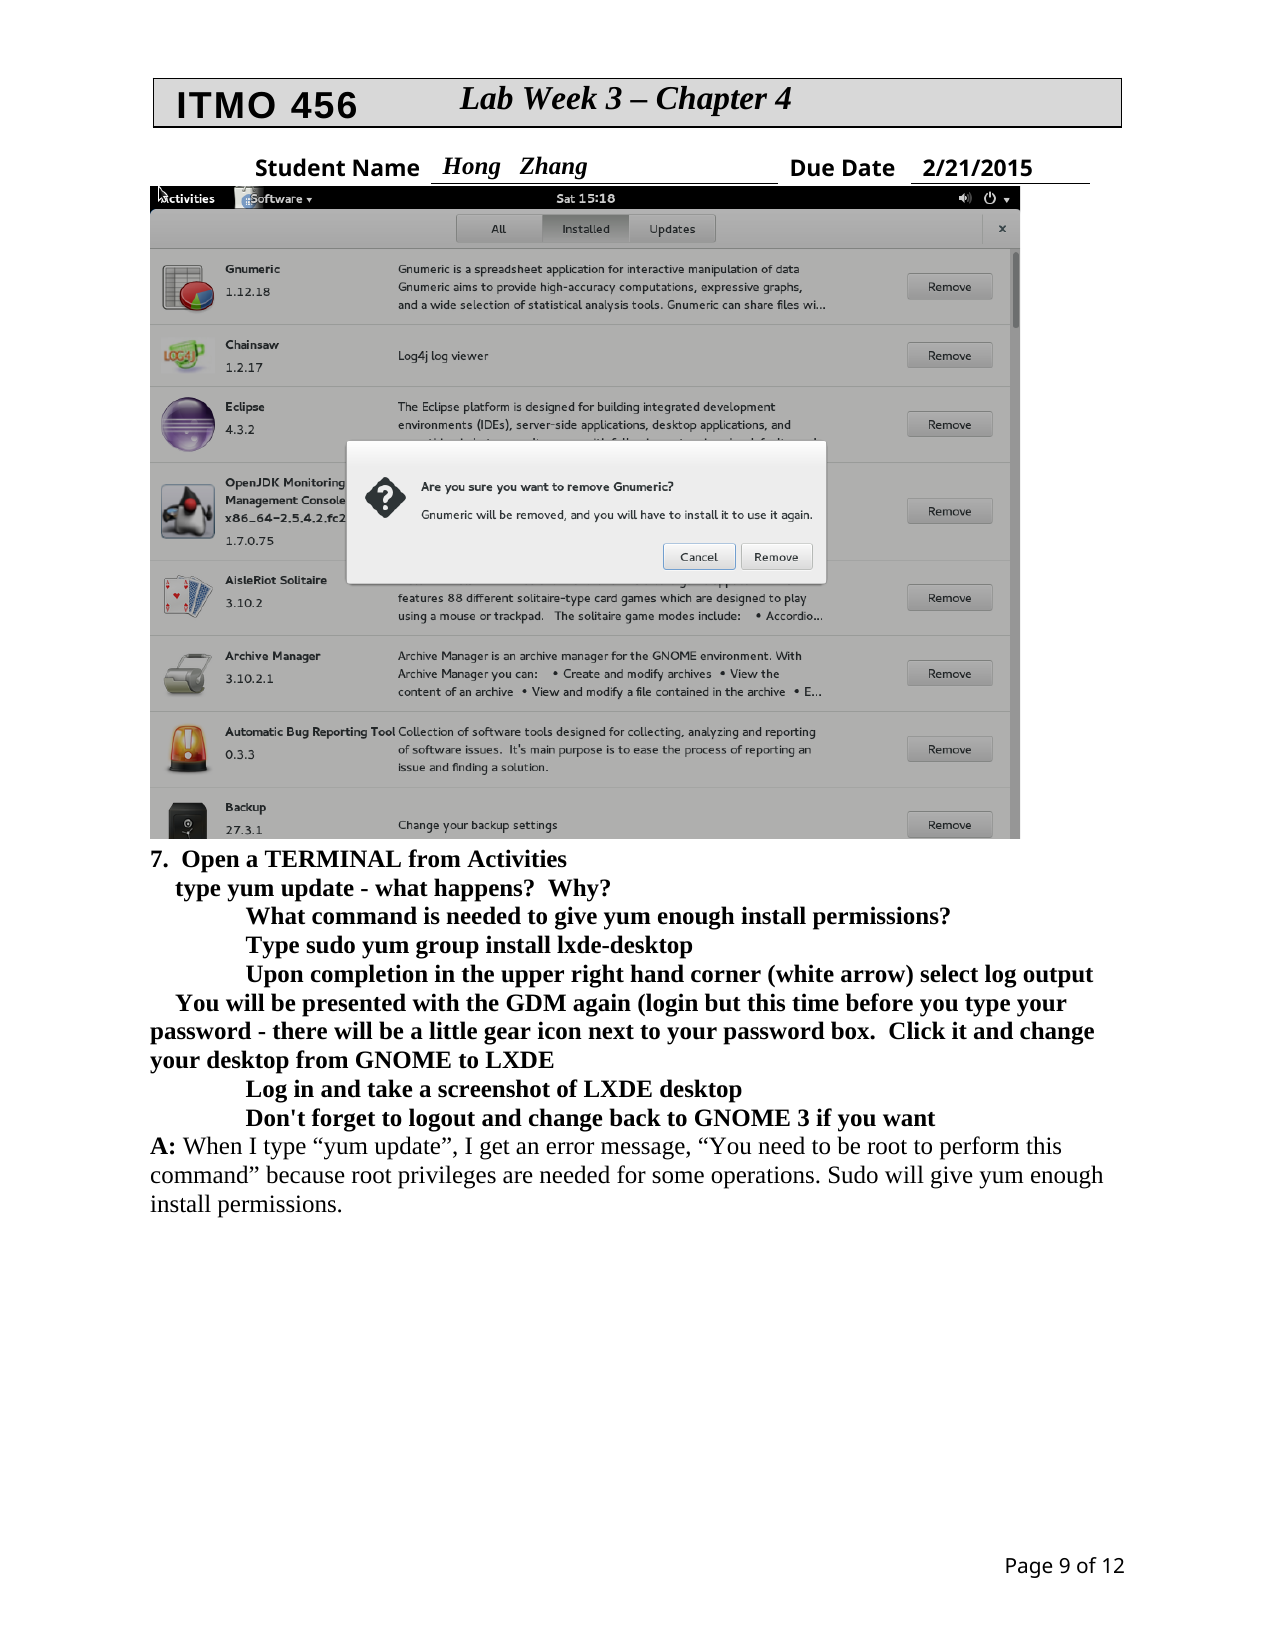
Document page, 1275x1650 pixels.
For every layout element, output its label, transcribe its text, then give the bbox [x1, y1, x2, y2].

text You will be presented with the GDM again (login but this time before you type your password - there will be a little gear icon next to your password box. Click it and change your desktop from GNOME to LXDE [150, 988, 1125, 1074]
picture [150, 186, 1021, 839]
text 7. Open a TERMINAL from Activities [150, 844, 1125, 873]
text type yum update - what happens? Why? [150, 873, 1125, 901]
text What command is needed to give yum enough install permissions? [150, 901, 1125, 930]
text A: When I type “yum update”, I get an error message, “You need to be root to perform this command” because root privileges are needed for some operations. Sudo will give yum enough install permissions. [150, 1131, 1125, 1218]
text Type sudo yum group install lxde-desktop [150, 930, 1125, 959]
text Log in and take a screenshot of LXDE desktop [150, 1074, 1125, 1103]
text Don't forget to logout and change back to GNOME 3 if you want [150, 1103, 1125, 1131]
text Upon completion in the upper right hand corner (white arrow) select log output [150, 959, 1125, 988]
